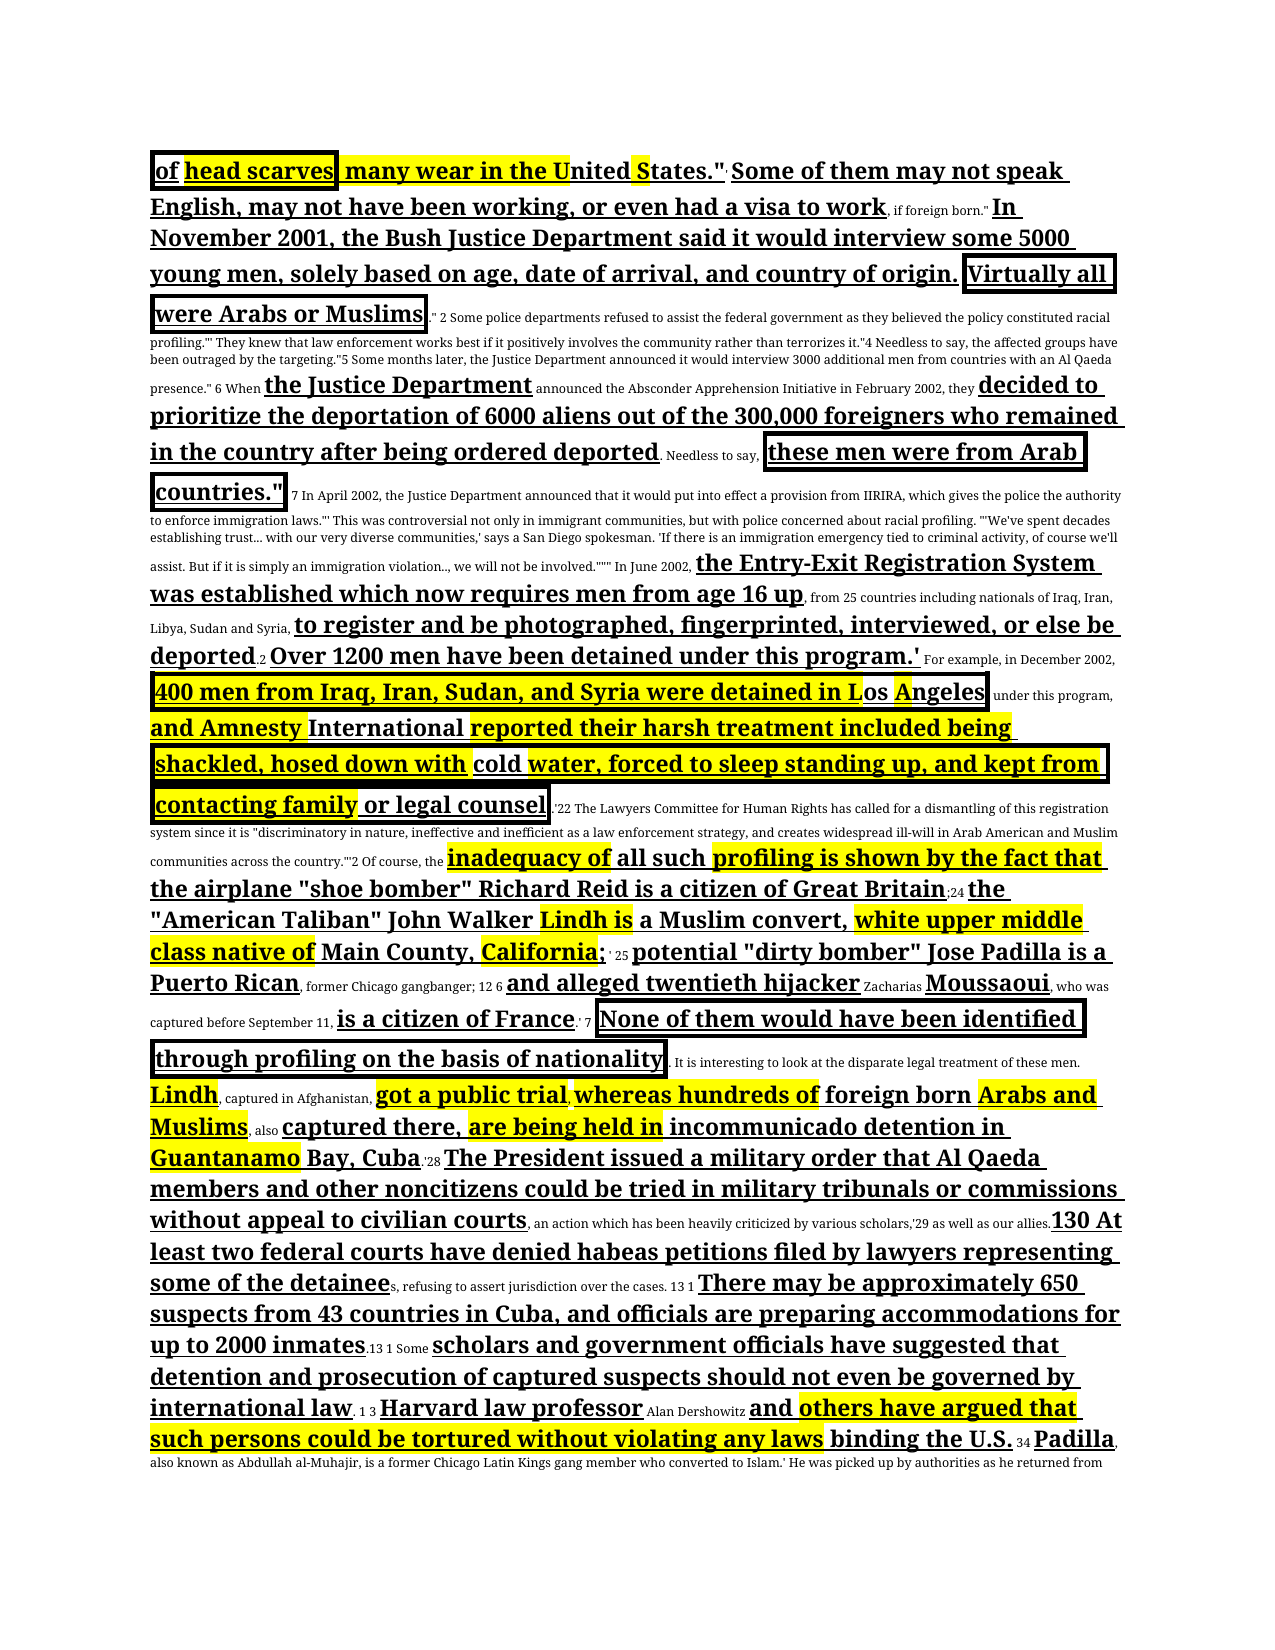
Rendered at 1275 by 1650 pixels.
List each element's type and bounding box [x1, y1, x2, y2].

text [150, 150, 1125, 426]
text [150, 428, 1125, 1199]
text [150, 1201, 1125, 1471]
